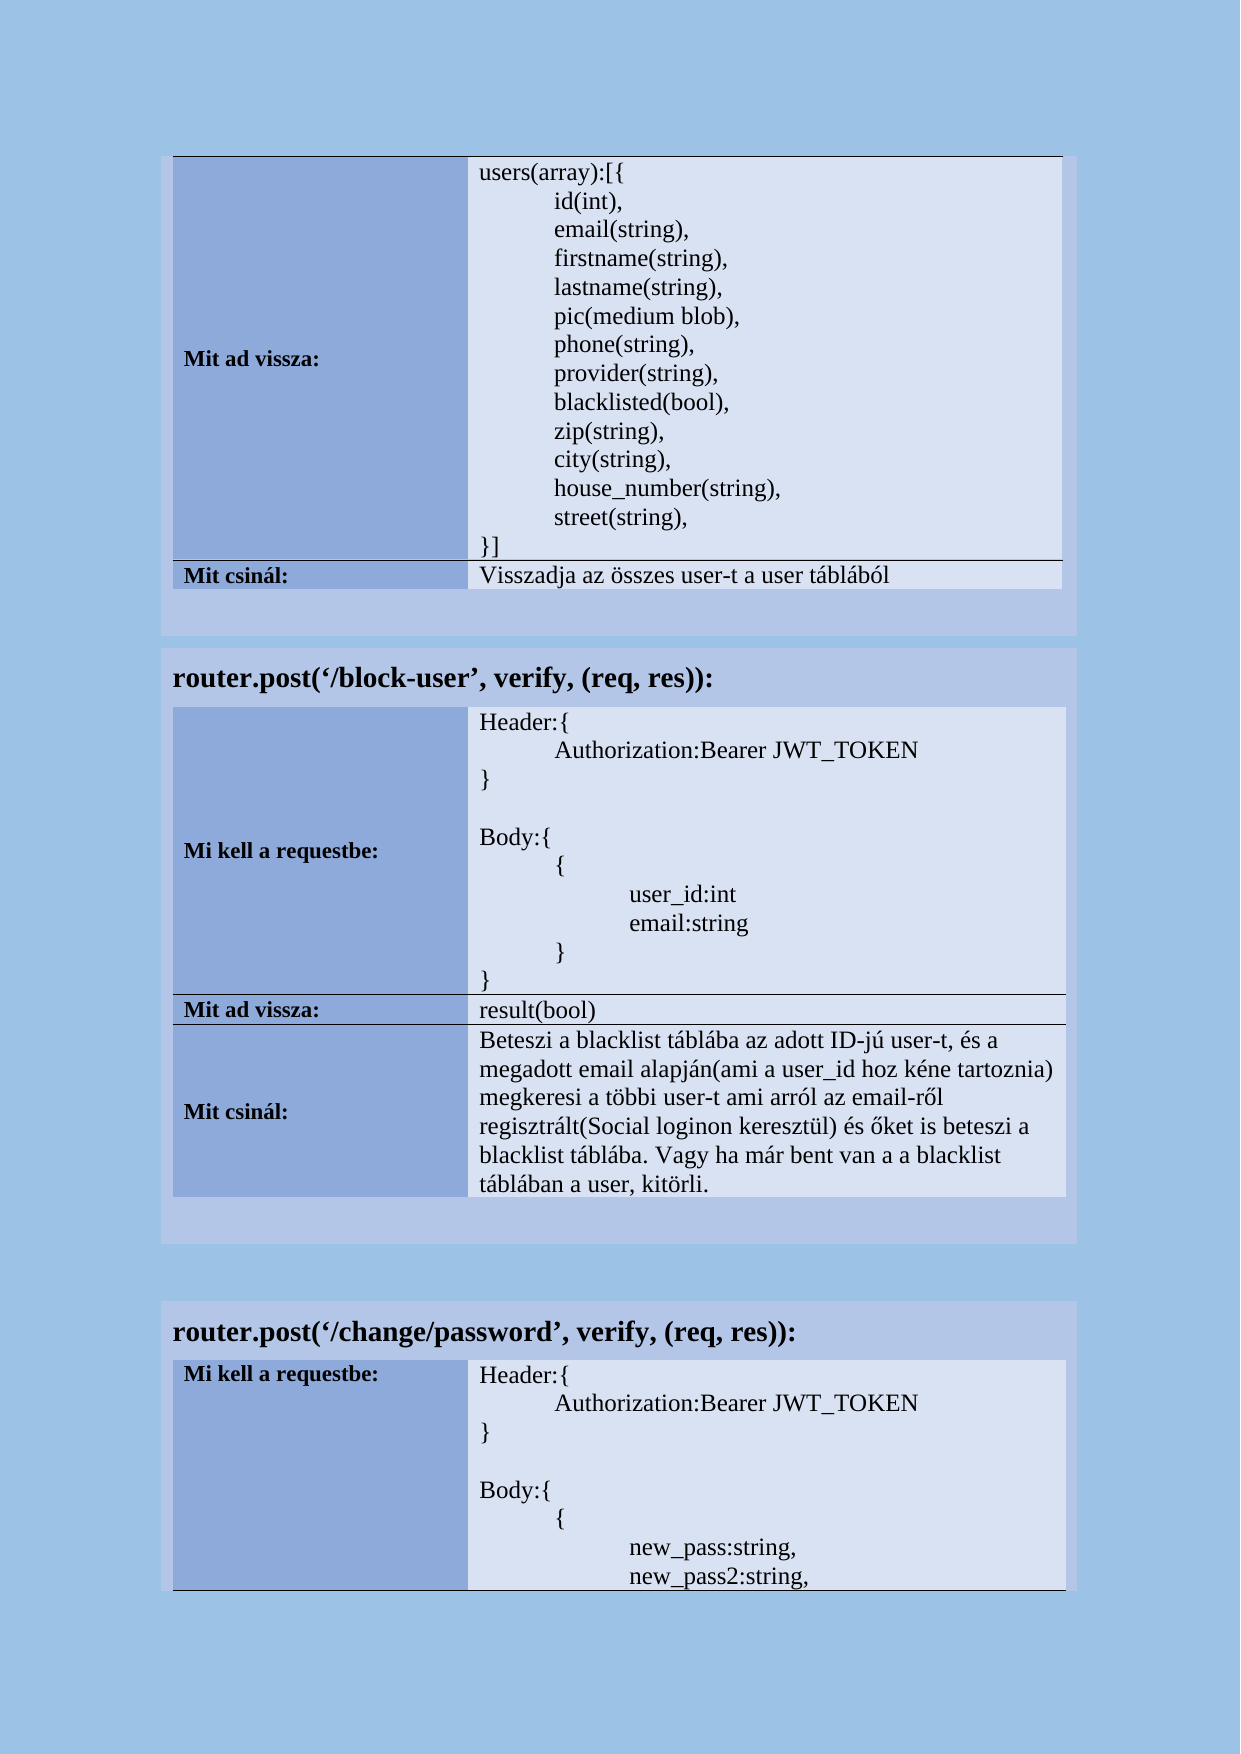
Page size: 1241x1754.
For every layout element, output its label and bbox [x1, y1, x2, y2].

table_cell [150, 642, 1089, 1250]
table_header [150, 1295, 1089, 1597]
table_header [150, 150, 1089, 642]
